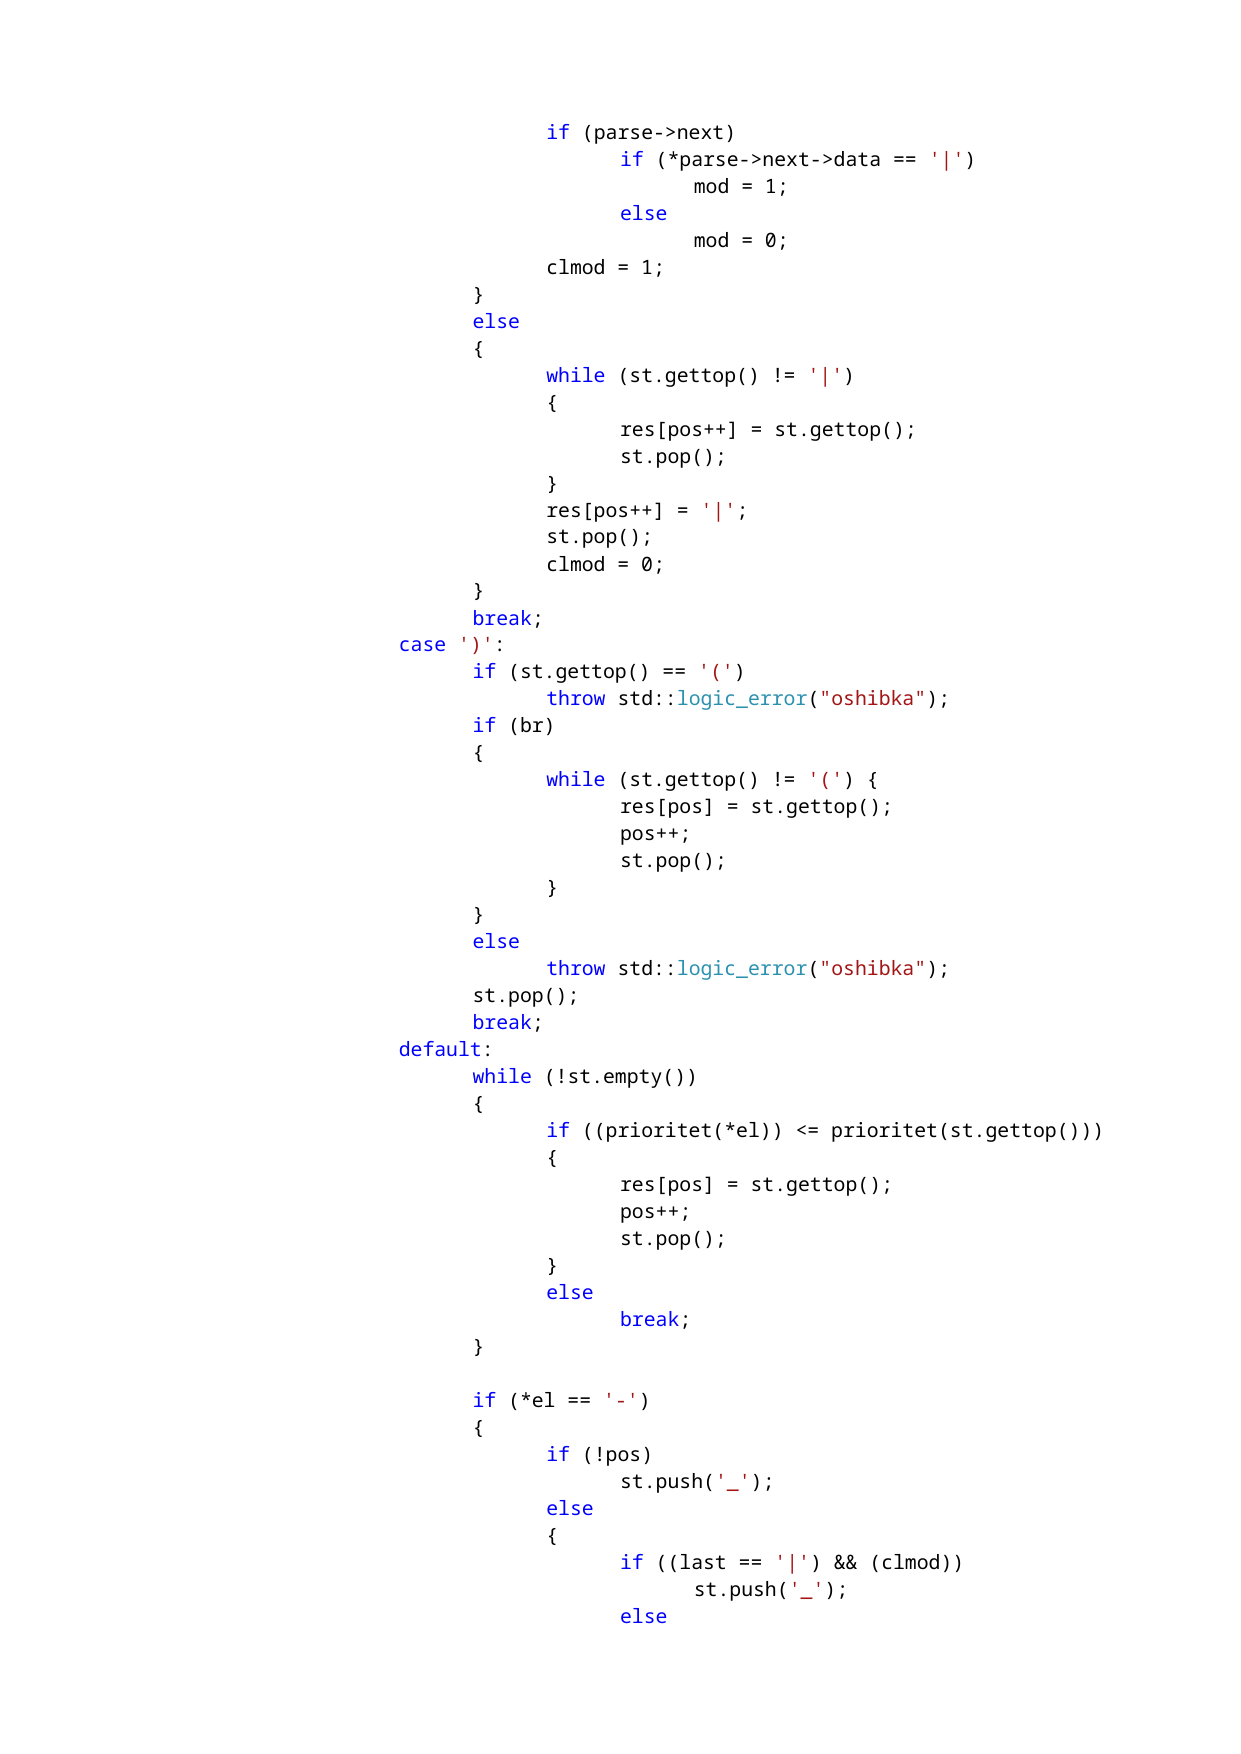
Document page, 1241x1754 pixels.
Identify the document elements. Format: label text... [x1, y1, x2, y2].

text break; [177, 1305, 1152, 1332]
text } [177, 469, 1152, 496]
text { [177, 1521, 1152, 1548]
text else [177, 927, 1152, 954]
text clmod = 0; [177, 550, 1152, 577]
text throw std::logic_error("oshibka"); [177, 954, 1152, 981]
text else [177, 1494, 1152, 1521]
text if (*el == '-') [177, 1386, 1152, 1413]
text mod = 0; [177, 226, 1152, 253]
text if (*parse->next->data == '|') [177, 145, 1152, 172]
text { [177, 739, 1152, 766]
text res[pos++] = st.gettop(); [177, 415, 1152, 442]
text if ((last == '|') && (clmod)) [177, 1548, 1152, 1575]
text st.push('_'); [177, 1575, 1152, 1602]
text st.pop(); [177, 442, 1152, 469]
text st.pop(); [177, 523, 1152, 550]
text { [177, 1089, 1152, 1116]
text res[pos] = st.gettop(); [177, 793, 1152, 819]
text } [177, 577, 1152, 604]
text } [177, 873, 1152, 901]
text pos++; [177, 819, 1152, 847]
text case ')': [177, 631, 1152, 658]
text st.pop(); [177, 1224, 1152, 1251]
text break; [177, 604, 1152, 631]
text throw std::logic_error("oshibka"); [177, 685, 1152, 712]
text if (br) [177, 712, 1152, 739]
text else [177, 307, 1152, 334]
text default: [177, 1035, 1152, 1062]
text pos++; [177, 1197, 1152, 1224]
text while (st.gettop() != '(') { [177, 766, 1152, 793]
text else [177, 1278, 1152, 1305]
text if (parse->next) [177, 118, 1152, 145]
text if (st.gettop() == '(') [177, 658, 1152, 685]
text else [177, 1602, 1152, 1629]
text } [177, 280, 1152, 307]
text if (!pos) [177, 1440, 1152, 1467]
text } [177, 1251, 1152, 1278]
text } [177, 901, 1152, 927]
text res[pos] = st.gettop(); [177, 1170, 1152, 1197]
text { [177, 1413, 1152, 1440]
text clmod = 1; [177, 253, 1152, 280]
text while (!st.empty()) [177, 1062, 1152, 1089]
text { [177, 334, 1152, 361]
text mod = 1; [177, 172, 1152, 199]
text else [177, 199, 1152, 226]
text st.pop(); [177, 847, 1152, 873]
text if ((prioritet(*el)) <= prioritet(st.gettop())) [177, 1116, 1152, 1143]
text res[pos++] = '|'; [177, 496, 1152, 523]
text st.pop(); [177, 981, 1152, 1008]
text } [177, 1332, 1152, 1359]
text while (st.gettop() != '|') [177, 361, 1152, 388]
text { [177, 388, 1152, 415]
text { [177, 1143, 1152, 1170]
text break; [177, 1008, 1152, 1035]
text st.push('_'); [177, 1467, 1152, 1494]
